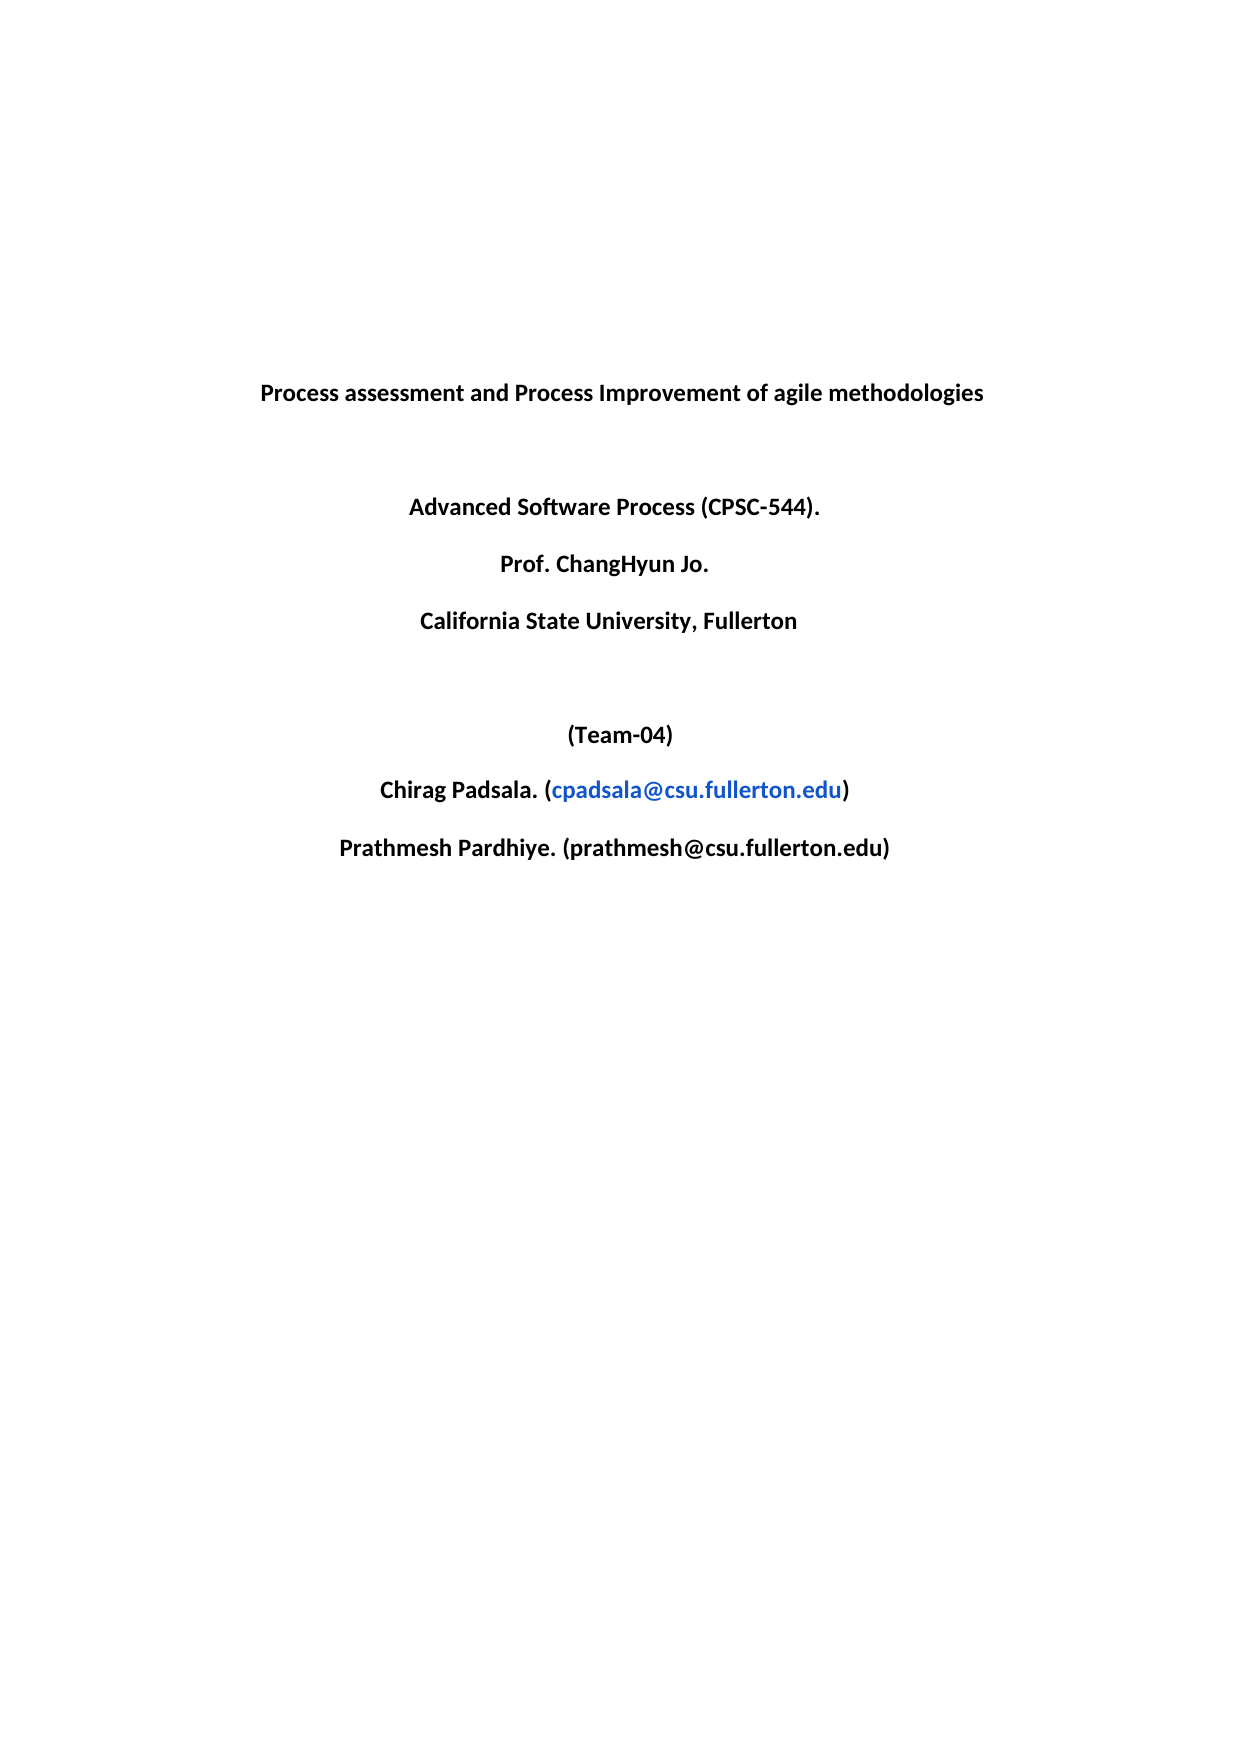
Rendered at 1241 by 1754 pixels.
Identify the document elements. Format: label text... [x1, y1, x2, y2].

text (Team-04) [150, 719, 1090, 749]
text Process assessment and Process Improvement of agile methodologies [150, 377, 1055, 408]
text Advanced Software Process (CPSC-­544). [375, 491, 853, 521]
text Prof. Chang­Hyun Jo. [300, 548, 853, 579]
text Chirag Padsala. (cpadsala@csu.fullerton.edu) [150, 774, 1080, 805]
text Prathmesh Pardhiye. (prathmesh@csu.fullerton.edu) [150, 832, 1080, 862]
text California State University, Fullerton [300, 606, 932, 636]
